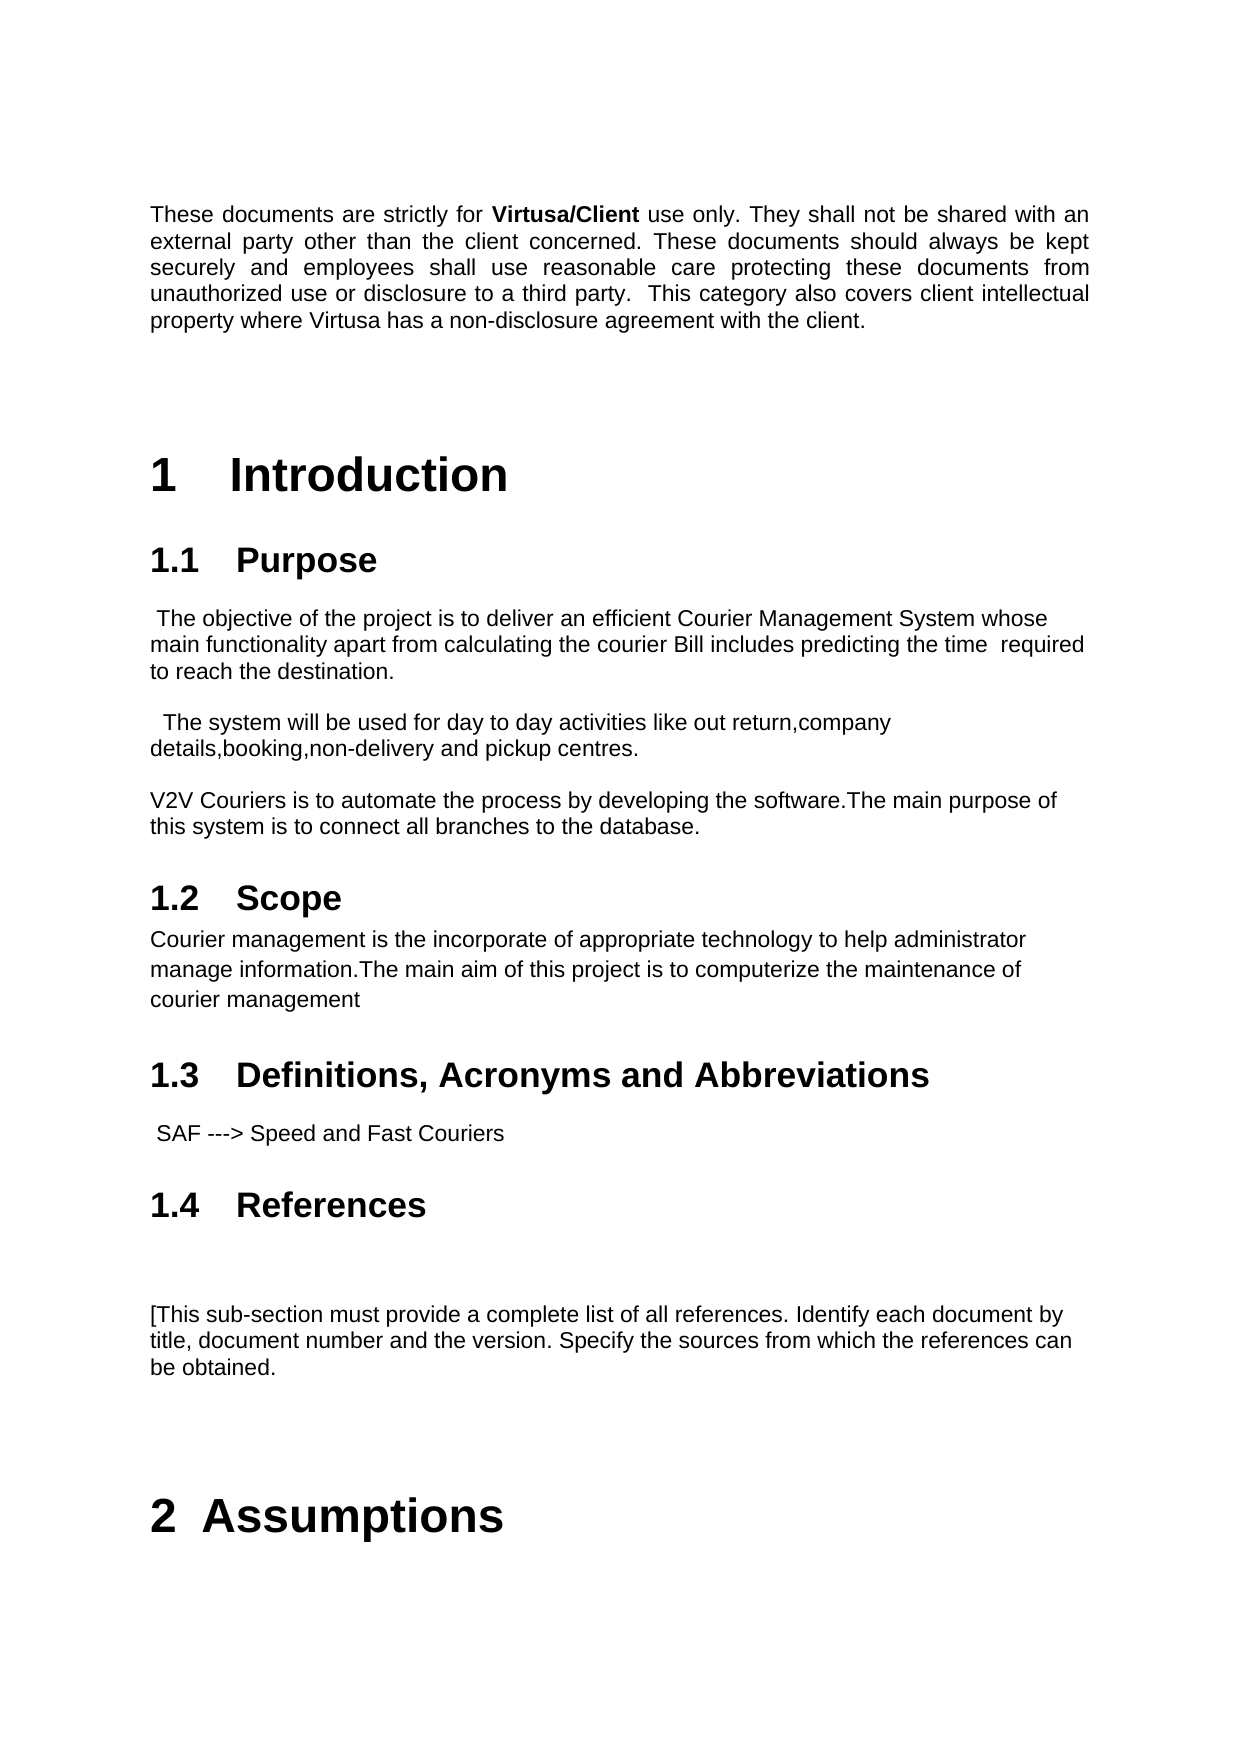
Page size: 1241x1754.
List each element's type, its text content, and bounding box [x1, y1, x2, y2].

subtitle 2 Assumptions [150, 1488, 1090, 1543]
text V2V Couriers is to automate the process by developing the software.The main purpose of this system is to connect all branches to the database. [150, 787, 1090, 839]
subtitle 1.3 Definitions, Acronyms and Abbreviations [150, 1054, 1090, 1095]
subtitle 1.4 References [150, 1184, 1090, 1224]
subtitle 1.1 Purpose [150, 539, 1090, 580]
text The objective of the project is to deliver an efficient Courier Management System whose main functionality apart from calculating the courier Bill includes predicting the time required to reach the destination. [150, 605, 1090, 684]
text These documents are strictly for Virtusa/Client use only. They shall not be shared with an external party other than the client concerned. These documents should always be kept securely and employees shall use reasonable care protecting these documents from unauthorized use or disclosure to a third party. This category also covers client intellectual property where Virtusa has a non-disclosure agreement with the client. [150, 201, 1090, 333]
subtitle 1 Introduction [150, 447, 1090, 502]
text [This sub-section must provide a complete list of all references. Identify each document by title, document number and the version. Specify the sources from which the references can be obtained. [150, 1301, 1090, 1380]
text Courier management is the incorporate of appropriate technology to help administrator manage information.The main aim of this project is to computerize the maintenance of courier management [150, 926, 1090, 1013]
text The system will be used for day to day activities like out return,company details,booking,non-delivery and pickup centres. [150, 709, 1090, 762]
subtitle 1.2 Scope [150, 877, 1090, 918]
text SAF ---> Speed and Fast Couriers [150, 1120, 1090, 1146]
